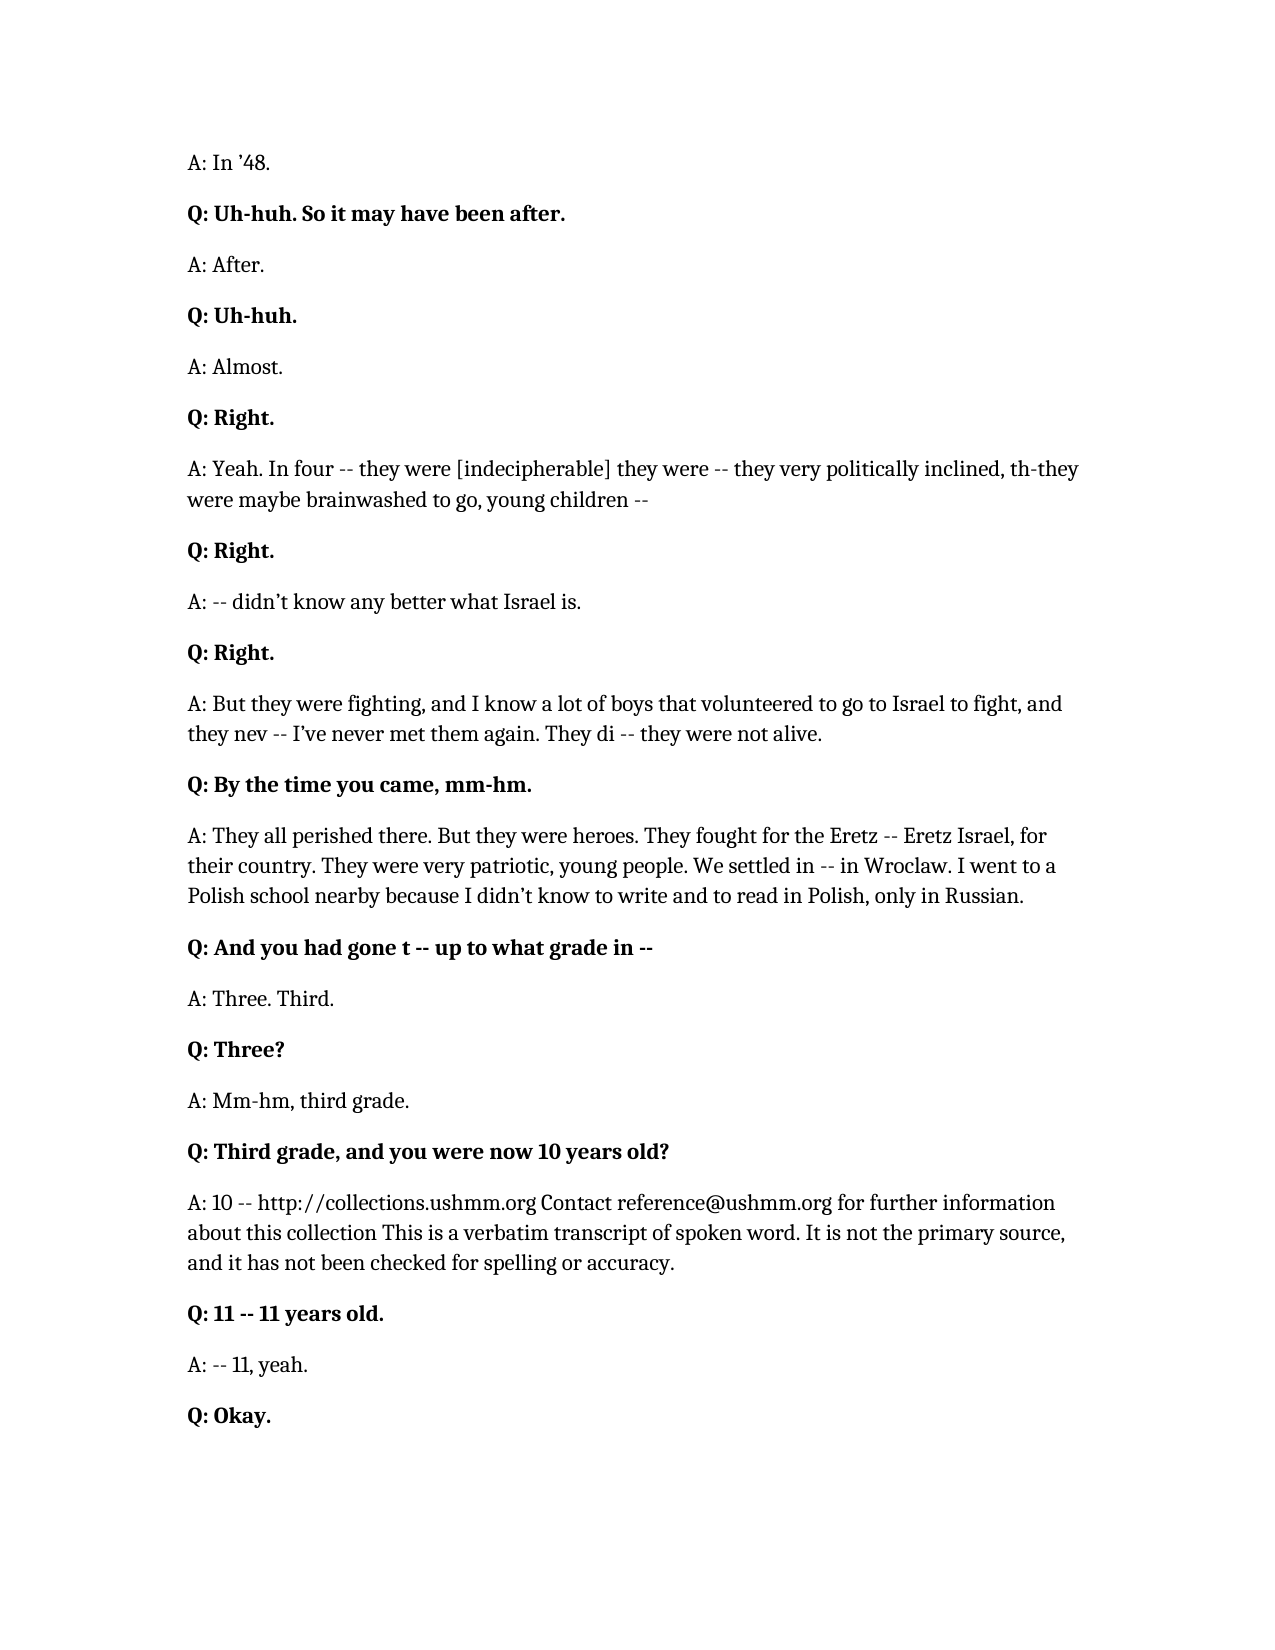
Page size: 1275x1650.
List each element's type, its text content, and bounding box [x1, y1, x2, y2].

text A: Yeah. In four -- they were [indecipherable] they were -- they very politically inclined, th-they were maybe brainwashed to go, young children -- [187, 456, 1087, 513]
text A: 10 -- http://collections.ushmm.org Contact reference@ushmm.org for further information about this collection This is a verbatim transcript of spoken word. It is not the primary source, and it has not been checked for spelling or accuracy. [187, 1189, 1087, 1276]
text A: They all perished there. But they were heroes. They fought for the Eretz -- Eretz Israel, for their country. They were very patriotic, young people. We settled in -- in Wroclaw. I went to a Polish school nearby because I didn’t know to write and to read in Polish, only in Russian. [187, 823, 1087, 910]
text Q: Third grade, and you were now 10 years old? [187, 1138, 1087, 1165]
text Q: Right. [187, 405, 1087, 432]
text A: Three. Third. [187, 985, 1087, 1012]
text Q: 11 -- 11 years old. [187, 1301, 1087, 1327]
text Q: Okay. [187, 1403, 1087, 1429]
text A: Mm-hm, third grade. [187, 1087, 1087, 1114]
text A: -- 11, yeah. [187, 1352, 1087, 1378]
text Q: And you had gone t -- up to what grade in -- [187, 934, 1087, 961]
text Q: Three? [187, 1036, 1087, 1063]
text Q: By the time you came, mm-hm. [187, 772, 1087, 798]
text Q: Right. [187, 639, 1087, 666]
text A: Almost. [187, 354, 1087, 381]
text A: After. [187, 252, 1087, 278]
text A: In ’48. [187, 150, 1087, 176]
text Q: Uh-huh. So it may have been after. [187, 201, 1087, 227]
text Q: Right. [187, 537, 1087, 564]
text Q: Uh-huh. [187, 303, 1087, 329]
text A: But they were fighting, and I know a lot of boys that volunteered to go to Israel to fight, and they nev -- I’ve never met them again. They di -- they were not alive. [187, 691, 1087, 747]
text A: -- didn’t know any better what Israel is. [187, 588, 1087, 615]
